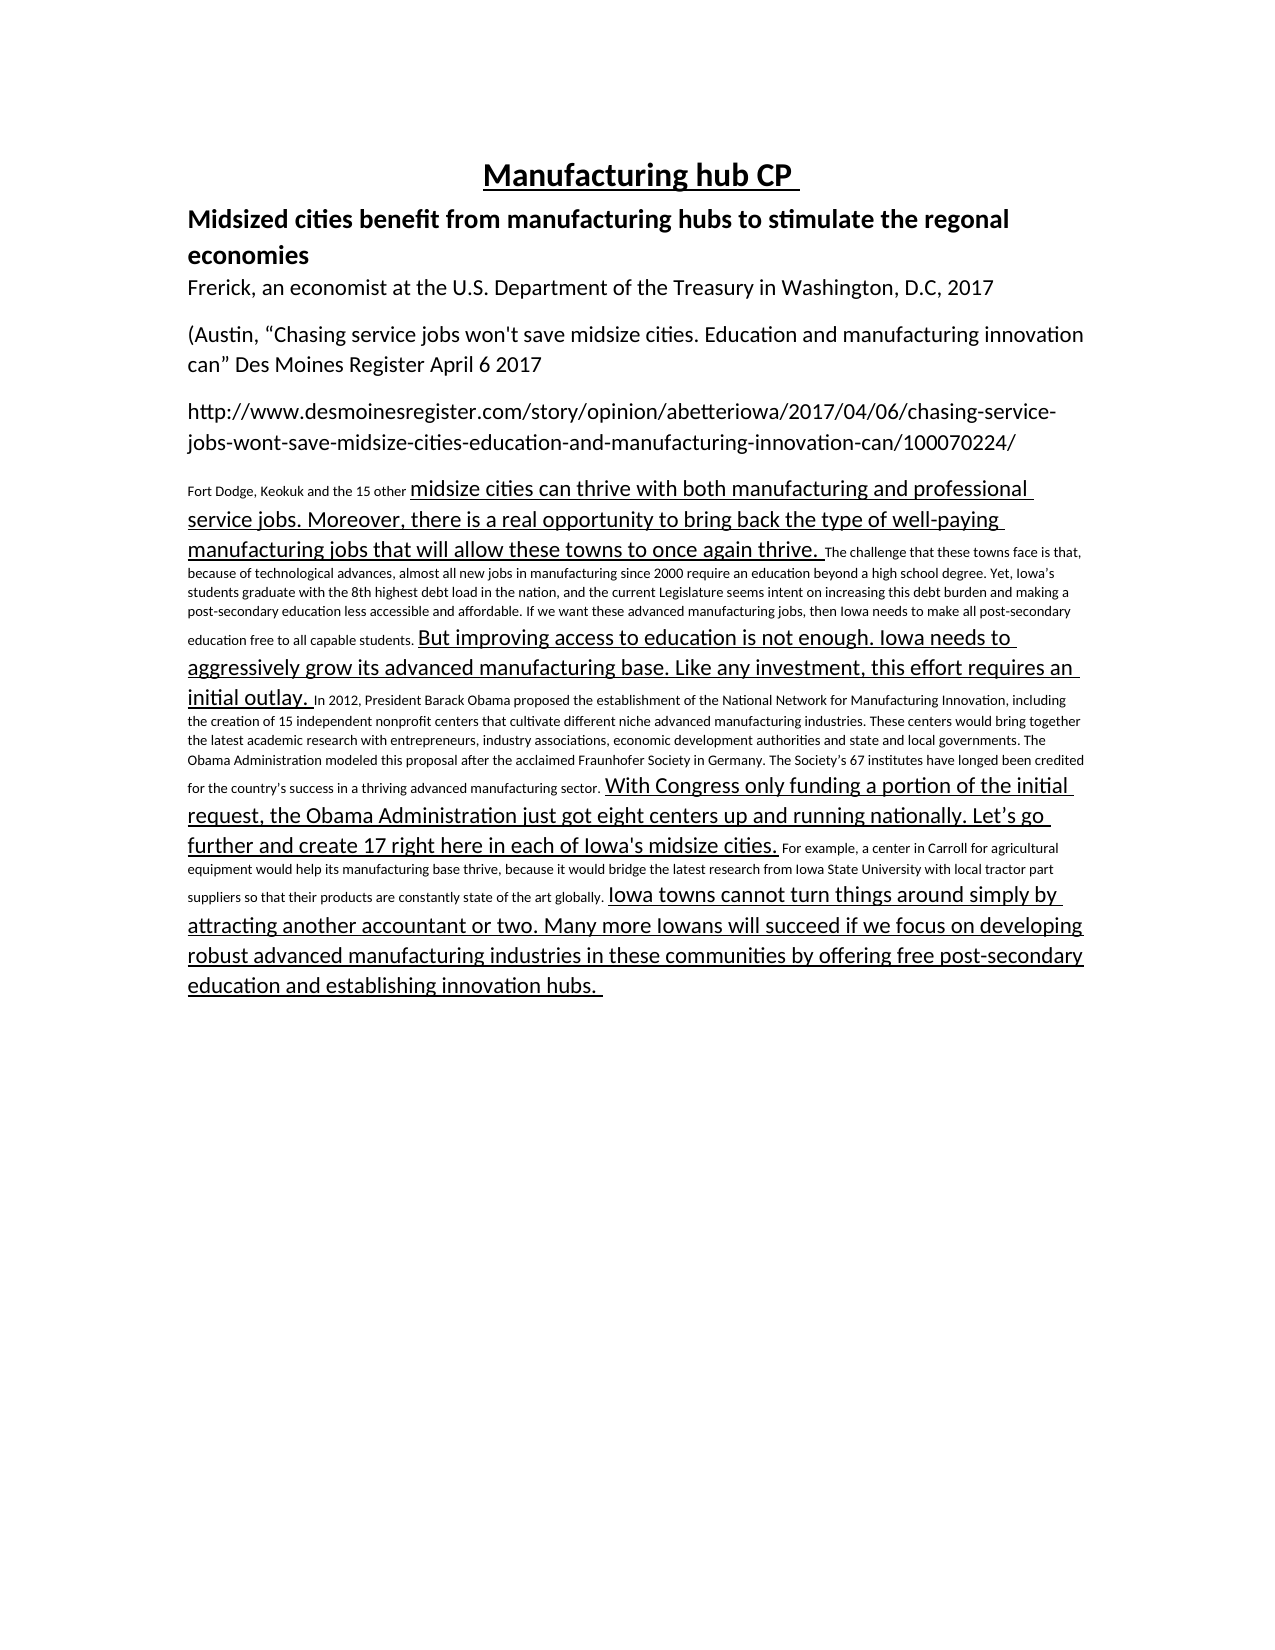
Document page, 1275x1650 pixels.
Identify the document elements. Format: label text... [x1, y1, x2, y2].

subtitle Midsized cities benefit from manufacturing hubs to stimulate the regonal economies [187, 202, 1087, 271]
text Fort Dodge, Keokuk and the 15 other midsize cities can thrive with both manufacturing and professional service jobs. Moreover, there is a real opportunity to bring back the type of well-paying manufacturing jobs that will allow these towns to once again thrive. The challenge that these towns face is that, because of technological advances, almost all new jobs in manufacturing since 2000 require an education beyond a high school degree. Yet, Iowa’s students graduate with the 8th highest debt load in the nation, and the current Legislature seems intent on increasing this debt burden and making a post-secondary education less accessible and affordable. If we want these advanced manufacturing jobs, then Iowa needs to make all post-secondary education free to all capable students. But improving access to education is not enough. Iowa needs to aggressively grow its advanced manufacturing base. Like any investment, this effort requires an initial outlay. In 2012, President Barack Obama proposed the establishment of the National Network for Manufacturing Innovation, including the creation of 15 independent nonprofit centers that cultivate different niche advanced manufacturing industries. These centers would bring together the latest academic research with entrepreneurs, industry associations, economic development authorities and state and local governments. The Obama Administration modeled this proposal after the acclaimed Fraunhofer Society in Germany. The Society’s 67 institutes have longed been credited for the country’s success in a thriving advanced manufacturing sector. With Congress only funding a portion of the initial request, the Obama Administration just got eight centers up and running nationally. Let’s go further and create 17 right here in each of Iowa's midsize cities. For example, a center in Carroll for agricultural equipment would help its manufacturing base thrive, because it would bridge the latest research from Iowa State University with local tractor part suppliers so that their products are constantly state of the art globally. Iowa towns cannot turn things around simply by attracting another accountant or two. Many more Iowans will succeed if we focus on developing robust advanced manufacturing industries in these communities by offering free post-secondary education and establishing innovation hubs. [187, 474, 1087, 999]
text Frerick, an economist at the U.S. Department of the Treasury in Washington, D.C, 2017 [187, 273, 1087, 302]
subtitle Manufacturing hub CP [187, 154, 1087, 195]
text (Austin, “Chasing service jobs won't save midsize cities. Education and manufacturing innovation can” Des Moines Register April 6 2017 [187, 320, 1087, 379]
text http://www.desmoinesregister.com/story/opinion/abetteriowa/2017/04/06/chasing-service-jobs-wont-save-midsize-cities-education-and-manufacturing-innovation-can/100070224/ [187, 397, 1087, 456]
